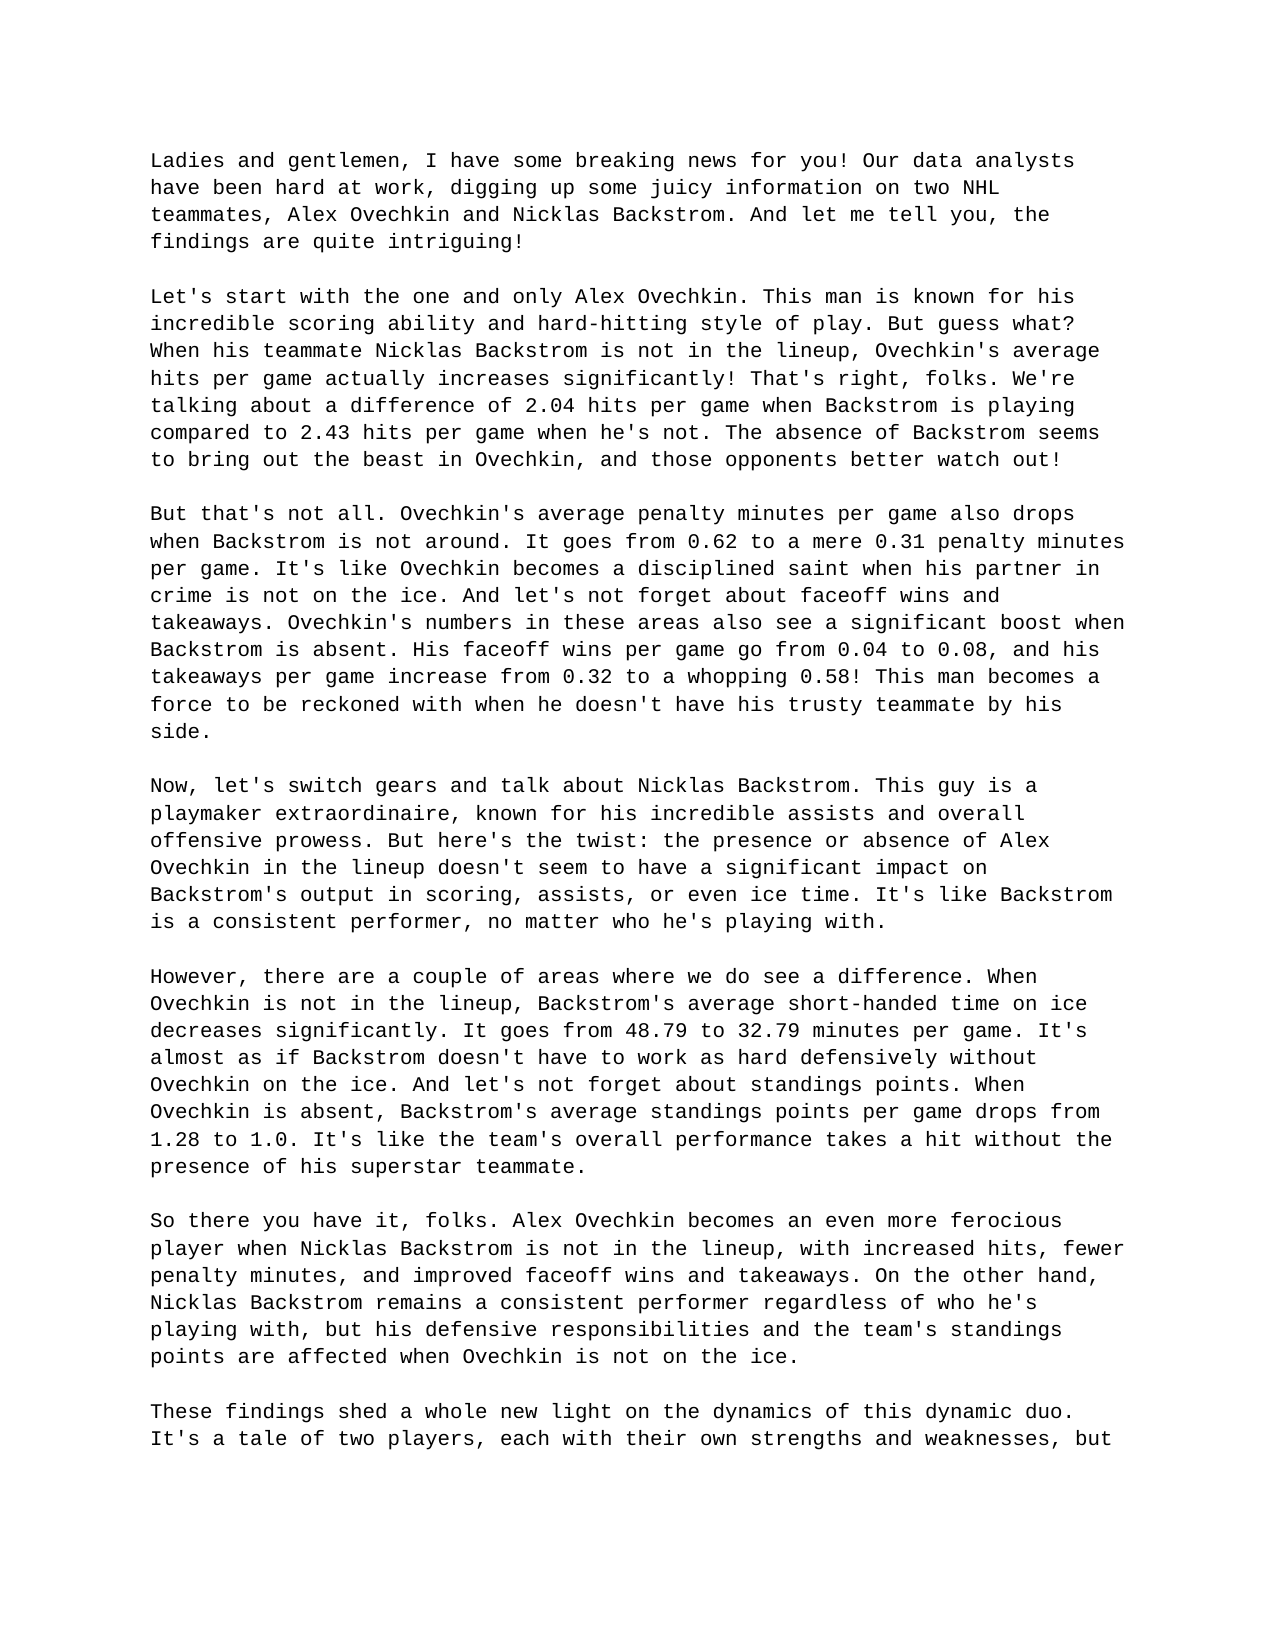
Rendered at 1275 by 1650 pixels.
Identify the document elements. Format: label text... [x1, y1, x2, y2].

text Let's start with the one and only Alex Ovechkin. This man is known for his incredible scoring ability and hard-hitting style of play. But guess what? When his teammate Nicklas Backstrom is not in the lineup, Ovechkin's average hits per game actually increases significantly! That's right, folks. We're talking about a difference of 2.04 hits per game when Backstrom is playing compared to 2.43 hits per game when he's not. The absence of Backstrom seems to bring out the beast in Ovechkin, and those opponents better watch out! [150, 286, 1125, 473]
text Ladies and gentlemen, I have some breaking news for you! Our data analysts have been hard at work, digging up some juicy information on two NHL teammates, Alex Ovechkin and Nicklas Backstrom. And let me tell you, the findings are quite intriguing! [150, 150, 1125, 255]
text Now, let's switch gears and talk about Nicklas Backstrom. This guy is a playmaker extraordinaire, known for his incredible assists and overall offensive prowess. But here's the twist: the presence or absence of Alex Ovechkin in the lineup doesn't seem to have a significant impact on Backstrom's output in scoring, assists, or even ice time. It's like Backstrom is a consistent performer, no matter who he's playing with. [150, 775, 1125, 935]
text So there you have it, folks. Alex Ovechkin becomes an even more ferocious player when Nicklas Backstrom is not in the lineup, with increased hits, fewer penalty minutes, and improved faceoff wins and takeaways. On the other hand, Nicklas Backstrom remains a consistent performer regardless of who he's playing with, but his defensive responsibilities and the team's standings points are affected when Ovechkin is not on the ice. [150, 1261, 1125, 1370]
text But that's not all. Ovechkin's average penalty minutes per game also drops when Backstrom is not around. It goes from 0.62 to a mere 0.31 penalty minutes per game. It's like Ovechkin becomes a disciplined saint when his partner in crime is not on the ice. And let's not forget about faceoff wins and takeaways. Ovechkin's numbers in these areas also see a significant boost when Backstrom is absent. His faceoff wins per game go from 0.04 to 0.08, and his takeaways per game increase from 0.32 to a whopping 0.58! This man becomes a force to be reckoned with when he doesn't have his trusty teammate by his side. [150, 554, 1125, 612]
text However, there are a couple of areas where we do see a difference. When Ovechkin is not in the lineup, Backstrom's average short-handed time on ice decreases significantly. It goes from 48.79 to 32.79 minutes per game. It's almost as if Backstrom doesn't have to work as hard defensively without Ovechkin on the ice. And let's not forget about standings points. When Ovechkin is absent, Backstrom's average standings points per game drops from 1.28 to 1.0. It's like the team's overall performance takes a hit without the presence of his superstar teammate. [150, 966, 1125, 1179]
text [150, 1401, 1125, 1451]
text But that's not all. Ovechkin's average penalty minutes per game also drops when Backstrom is not around. It goes from 0.62 to a mere 0.31 penalty minutes per game. It's like Ovechkin becomes a disciplined saint when his partner in crime is not on the ice. And let's not forget about faceoff wins and takeaways. Ovechkin's numbers in these areas also see a significant boost when Backstrom is absent. His faceoff wins per game go from 0.04 to 0.08, and his takeaways per game increase from 0.32 to a whopping 0.58! This man becomes a force to be reckoned with when he doesn't have his trusty teammate by his side. [150, 636, 1125, 744]
text So there you have it, folks. Alex Ovechkin becomes an even more ferocious player when Nicklas Backstrom is not in the lineup, with increased hits, fewer penalty minutes, and improved faceoff wins and takeaways. On the other hand, Nicklas Backstrom remains a consistent performer regardless of who he's playing with, but his defensive responsibilities and the team's standings points are affected when Ovechkin is not on the ice. [150, 1210, 1125, 1238]
